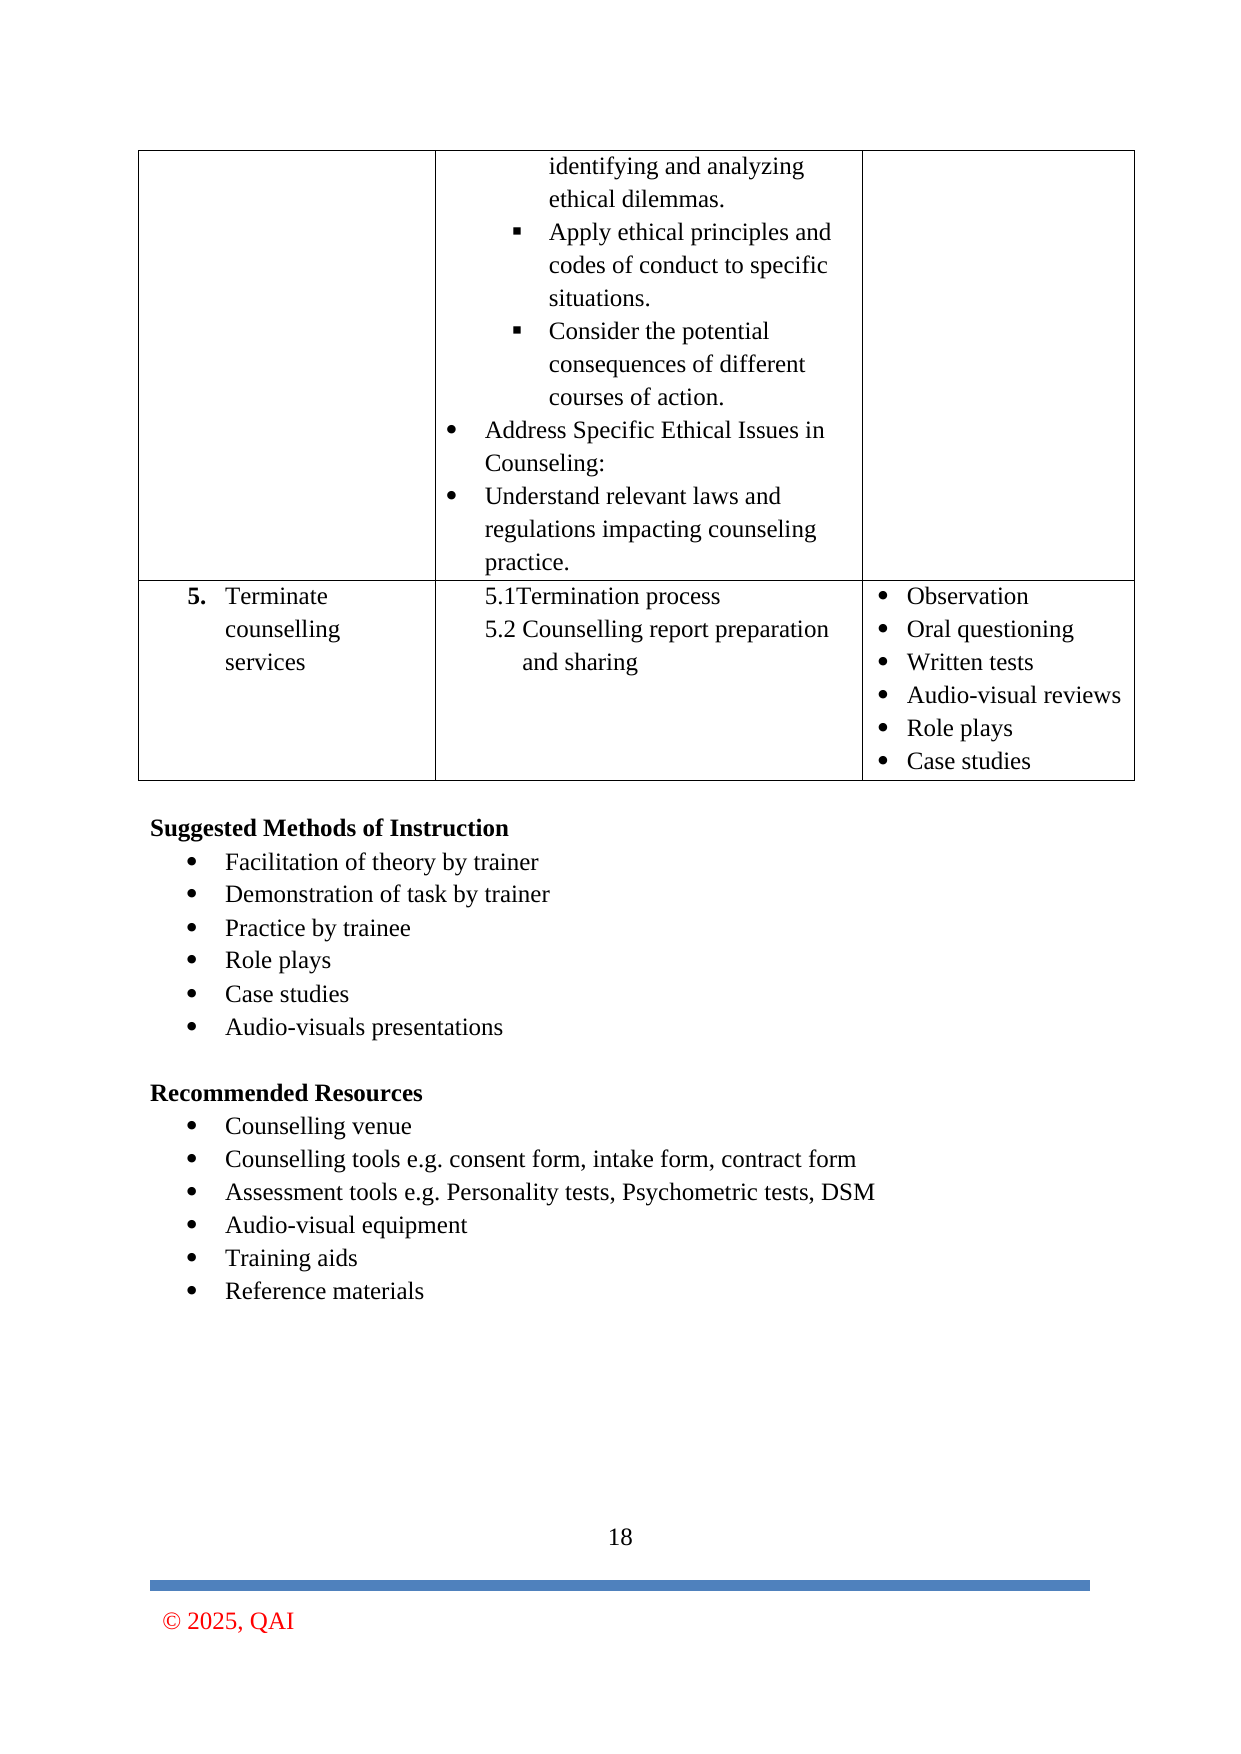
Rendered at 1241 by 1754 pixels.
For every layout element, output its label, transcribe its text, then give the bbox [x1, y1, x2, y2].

list Role plays [187, 946, 1090, 974]
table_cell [436, 151, 862, 580]
list Counselling tools e.g. consent form, intake form, contract form [187, 1144, 1090, 1172]
text Recommended Resources [150, 1078, 1090, 1106]
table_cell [139, 151, 435, 580]
text Suggested Methods of Instruction [150, 813, 1090, 842]
table_cell Terminate counselling services [139, 581, 435, 779]
table_cell 5.1Termination process Counselling report preparation and sharing [436, 581, 862, 779]
list Assessment tools e.g. Personality tests, Psychometric tests, DSM [187, 1177, 1090, 1206]
list Case studies [187, 979, 1090, 1007]
list Demonstration of task by trainer [187, 879, 1090, 908]
list Training aids [187, 1243, 1090, 1272]
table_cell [863, 151, 1134, 580]
table_cell Observation Oral questioning Written tests Audio-visual reviews Role plays Case studies [863, 581, 1134, 779]
list Audio-visual equipment [187, 1210, 1090, 1238]
list Reference materials [187, 1276, 1090, 1304]
list Audio-visuals presentations [187, 1012, 1090, 1040]
list Practice by trainee [187, 913, 1090, 941]
list Facilitation of theory by trainer [187, 847, 1090, 875]
list Counselling venue [187, 1111, 1090, 1139]
